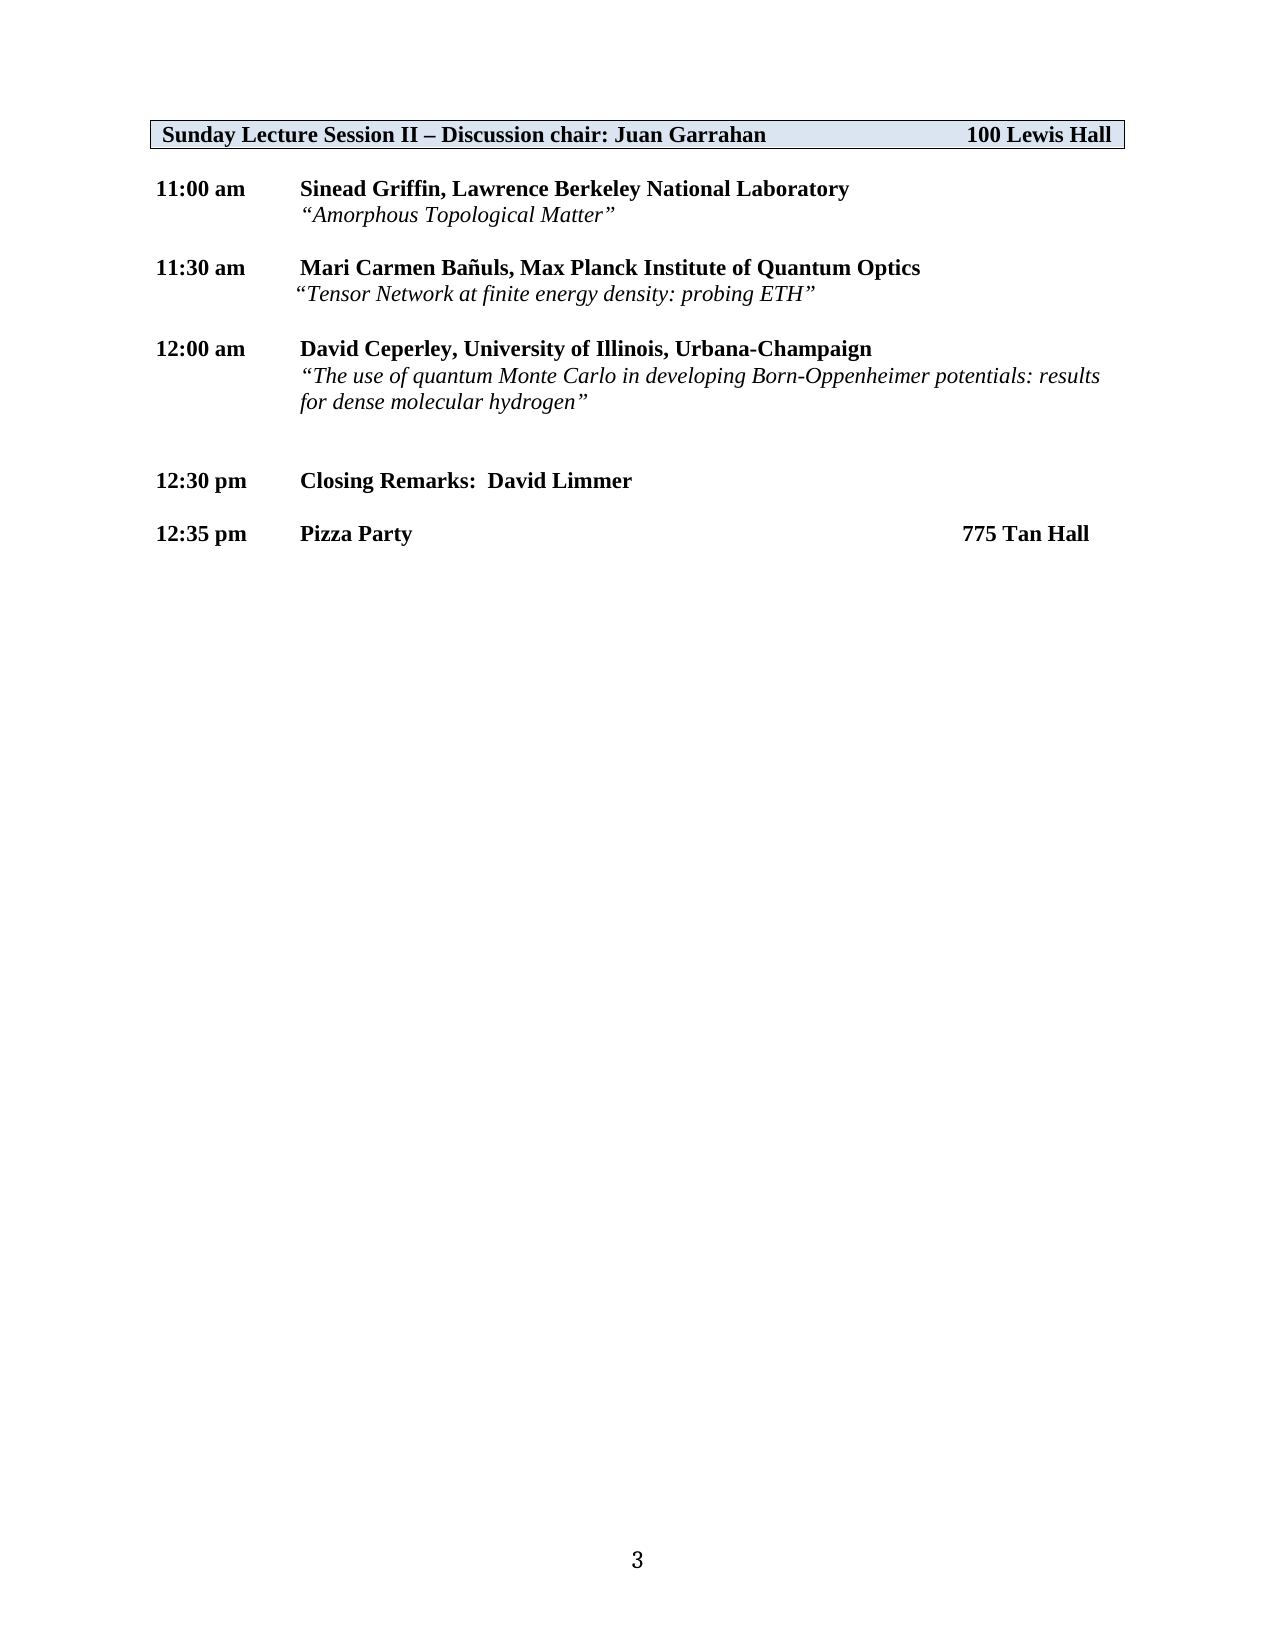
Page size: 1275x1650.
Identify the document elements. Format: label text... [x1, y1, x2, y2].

text 11:30 am Mari Carmen Bañuls, Max Planck Institute of Quantum Optics “Tensor Network at finite energy density: probing ETH” [150, 254, 1125, 307]
text 12:30 pm Closing Remarks: David Limmer [150, 467, 1125, 493]
table_header Sunday Lecture Session II – Discussion chair: Juan Garrahan 100 Lewis Hall [151, 121, 1124, 147]
text “The use of quantum Monte Carlo in developing Born-Oppenheimer potentials: results for dense molecular hydrogen” [300, 362, 1125, 414]
text 12:00 am David Ceperley, University of Illinois, Urbana-Champaign [150, 335, 1125, 362]
text 12:35 pm Pizza Party 775 Tan Hall [150, 520, 1125, 546]
text “Amorphous Topological Matter” [300, 201, 1125, 227]
text 11:00 am Sinead Griffin, Lawrence Berkeley National Laboratory [150, 175, 1125, 201]
